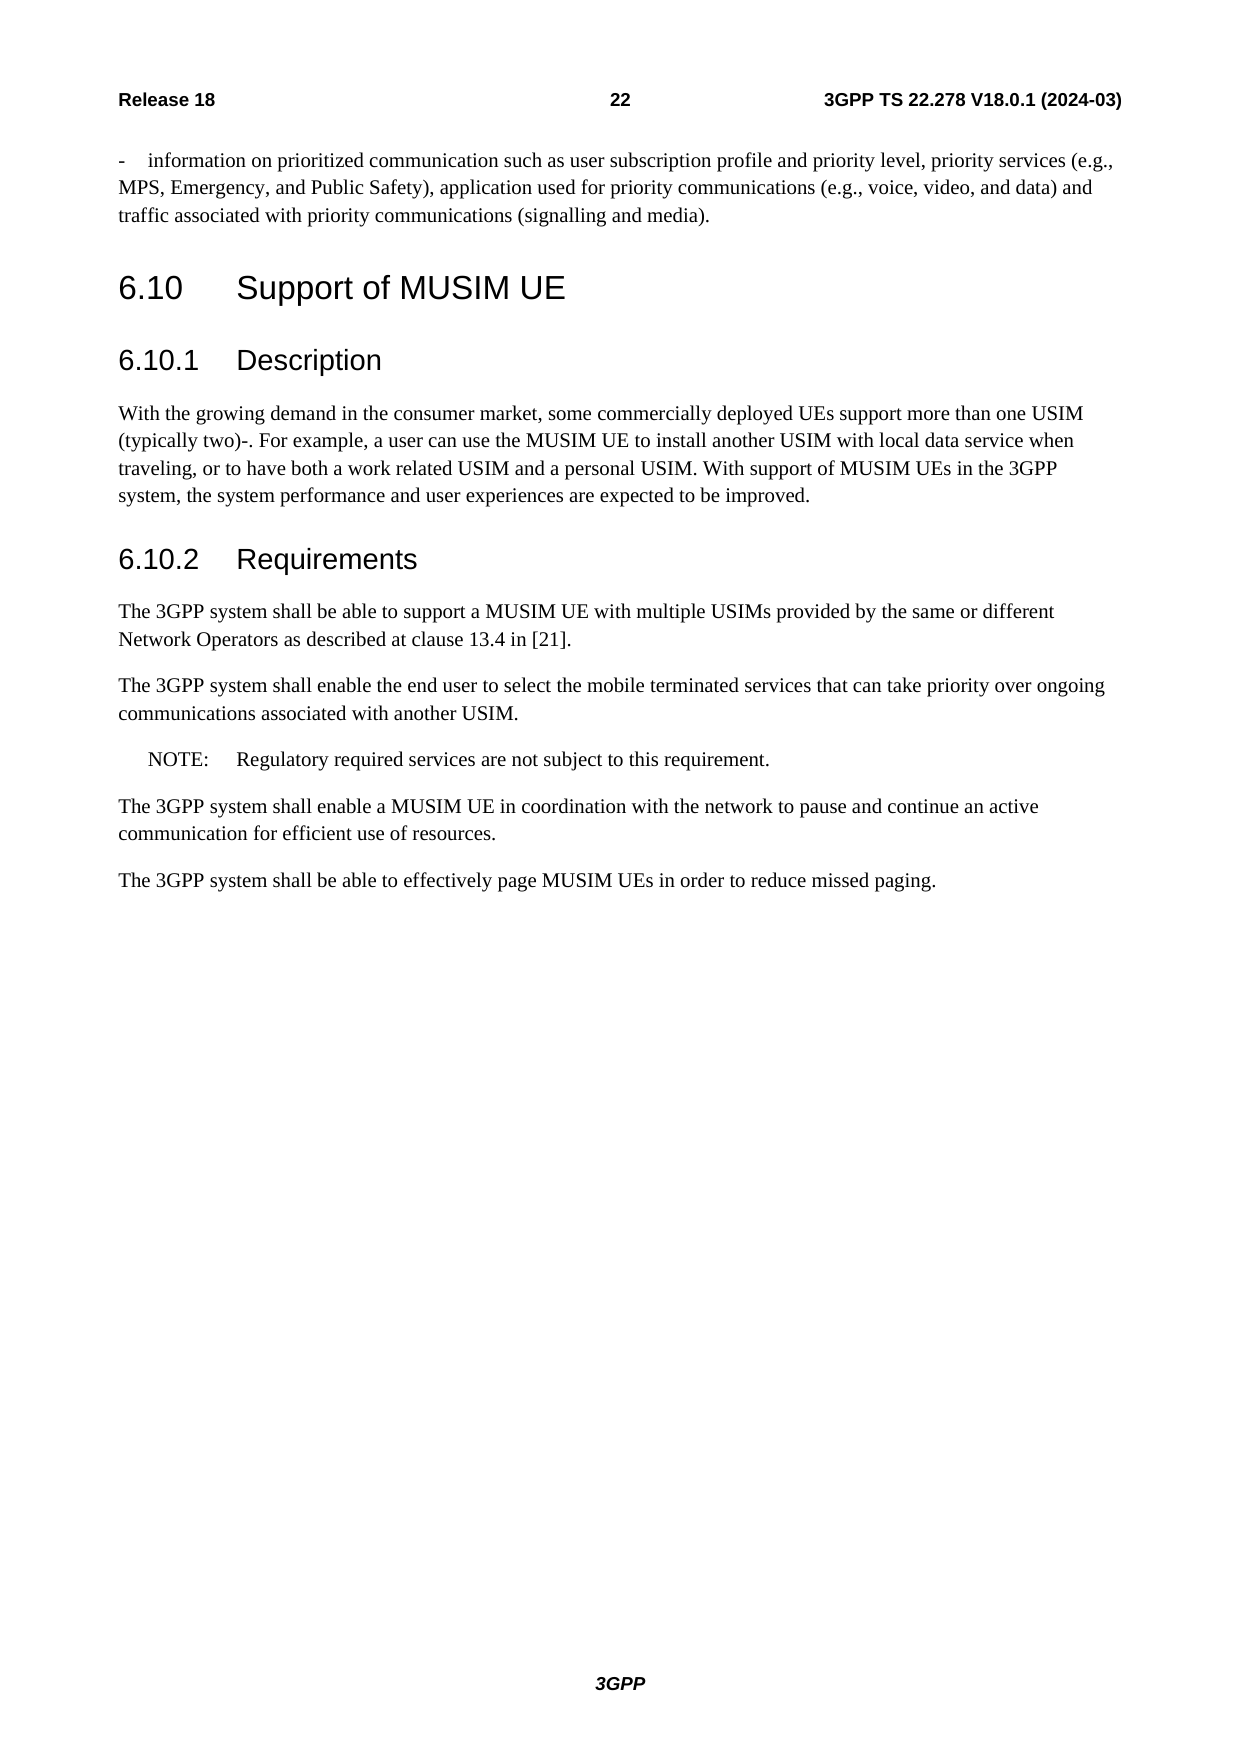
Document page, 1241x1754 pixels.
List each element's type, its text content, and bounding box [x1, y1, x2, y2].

text The 3GPP system shall enable a MUSIM UE in coordination with the network to pause and continue an active communication for efficient use of resources. [118, 794, 1122, 845]
subtitle 6.10.2 Requirements [118, 542, 1122, 576]
text The 3GPP system shall be able to support a MUSIM UE with multiple USIMs provided by the same or different Network Operators as described at clause 13.4 in [21]. [118, 599, 1122, 651]
text - information on prioritized communication such as user subscription profile and priority level, priority services (e.g., MPS, Emergency, and Public Safety), application used for priority communications (e.g., voice, video, and data) and traffic associated with priority communications (signalling and media). [118, 147, 1122, 227]
subtitle 6.10.1 Description [118, 343, 1122, 377]
text NOTE: Regulatory required services are not subject to this requirement. [148, 747, 1122, 771]
text With the growing demand in the consumer market, some commercially deployed UEs support more than one USIM (typically two)-. For example, a user can use the MUSIM UE to install another USIM with local data service when traveling, or to have both a work related USIM and a personal USIM. With support of MUSIM UEs in the 3GPP system, the system performance and user experiences are expected to be improved. [118, 401, 1122, 507]
text The 3GPP system shall be able to effectively page MUSIM UEs in order to reduce missed paging. [118, 868, 1122, 892]
text The 3GPP system shall enable the end user to select the mobile terminated services that can take priority over ongoing communications associated with another USIM. [118, 673, 1122, 725]
subtitle 6.10 Support of MUSIM UE [118, 268, 1122, 306]
